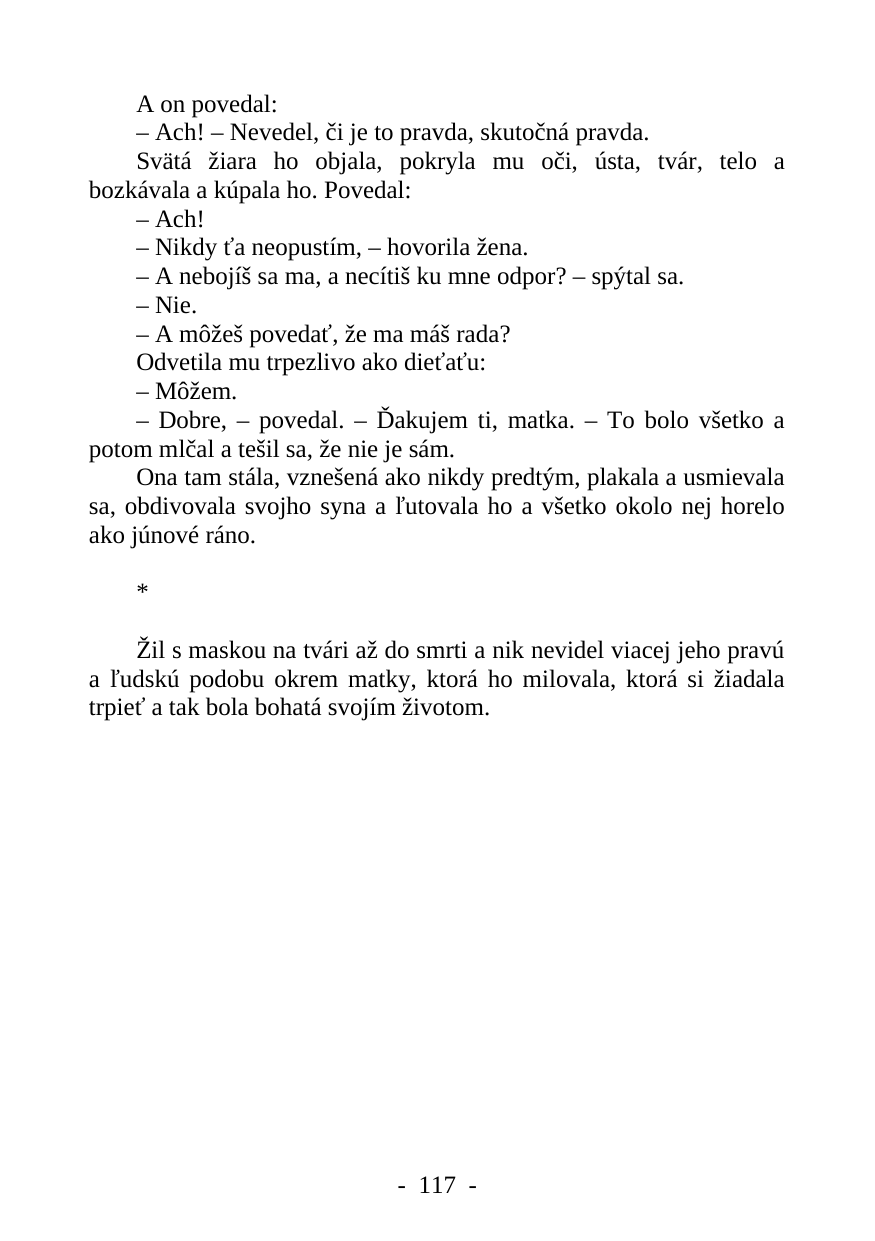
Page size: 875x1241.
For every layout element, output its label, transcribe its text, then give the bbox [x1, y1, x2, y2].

text – Ach! [89, 204, 785, 232]
text Svätá žiara ho objala, pokryla mu oči, ústa, tvár, telo a bozkávala a kúpala ho. Povedal: [89, 146, 785, 204]
text – Dobre, – povedal. – Ďakujem ti, matka. – To bolo všetko a potom mlčal a tešil sa, že nie je sám. [89, 405, 785, 462]
text Ona tam stála, vznešená ako nikdy predtým, plakala a usmievala sa, obdivovala svojho syna a ľutovala ho a všetko okolo nej horelo ako júnové ráno. [89, 462, 785, 549]
text * [89, 577, 785, 606]
text A on povedal: [89, 89, 785, 117]
text Žil s maskou na tvári až do smrti a nik nevidel viacej jeho pravú a ľudskú podobu okrem matky, ktorá ho milovala, ktorá si žiadala trpieť a tak bola bohatá svojím životom. [89, 635, 785, 721]
text – Nikdy ťa neopustím, – hovorila žena. [89, 232, 785, 261]
text – Môžem. [89, 376, 785, 405]
text – Nie. [89, 290, 785, 319]
text Odvetila mu trpezlivo ako dieťaťu: [89, 347, 785, 376]
text – A nebojíš sa ma, a necítiš ku mne odpor? – spýtal sa. [89, 261, 785, 290]
text – A môžeš povedať, že ma máš rada? [89, 319, 785, 347]
text – Ach! – Nevedel, či je to pravda, skutočná pravda. [89, 117, 785, 146]
